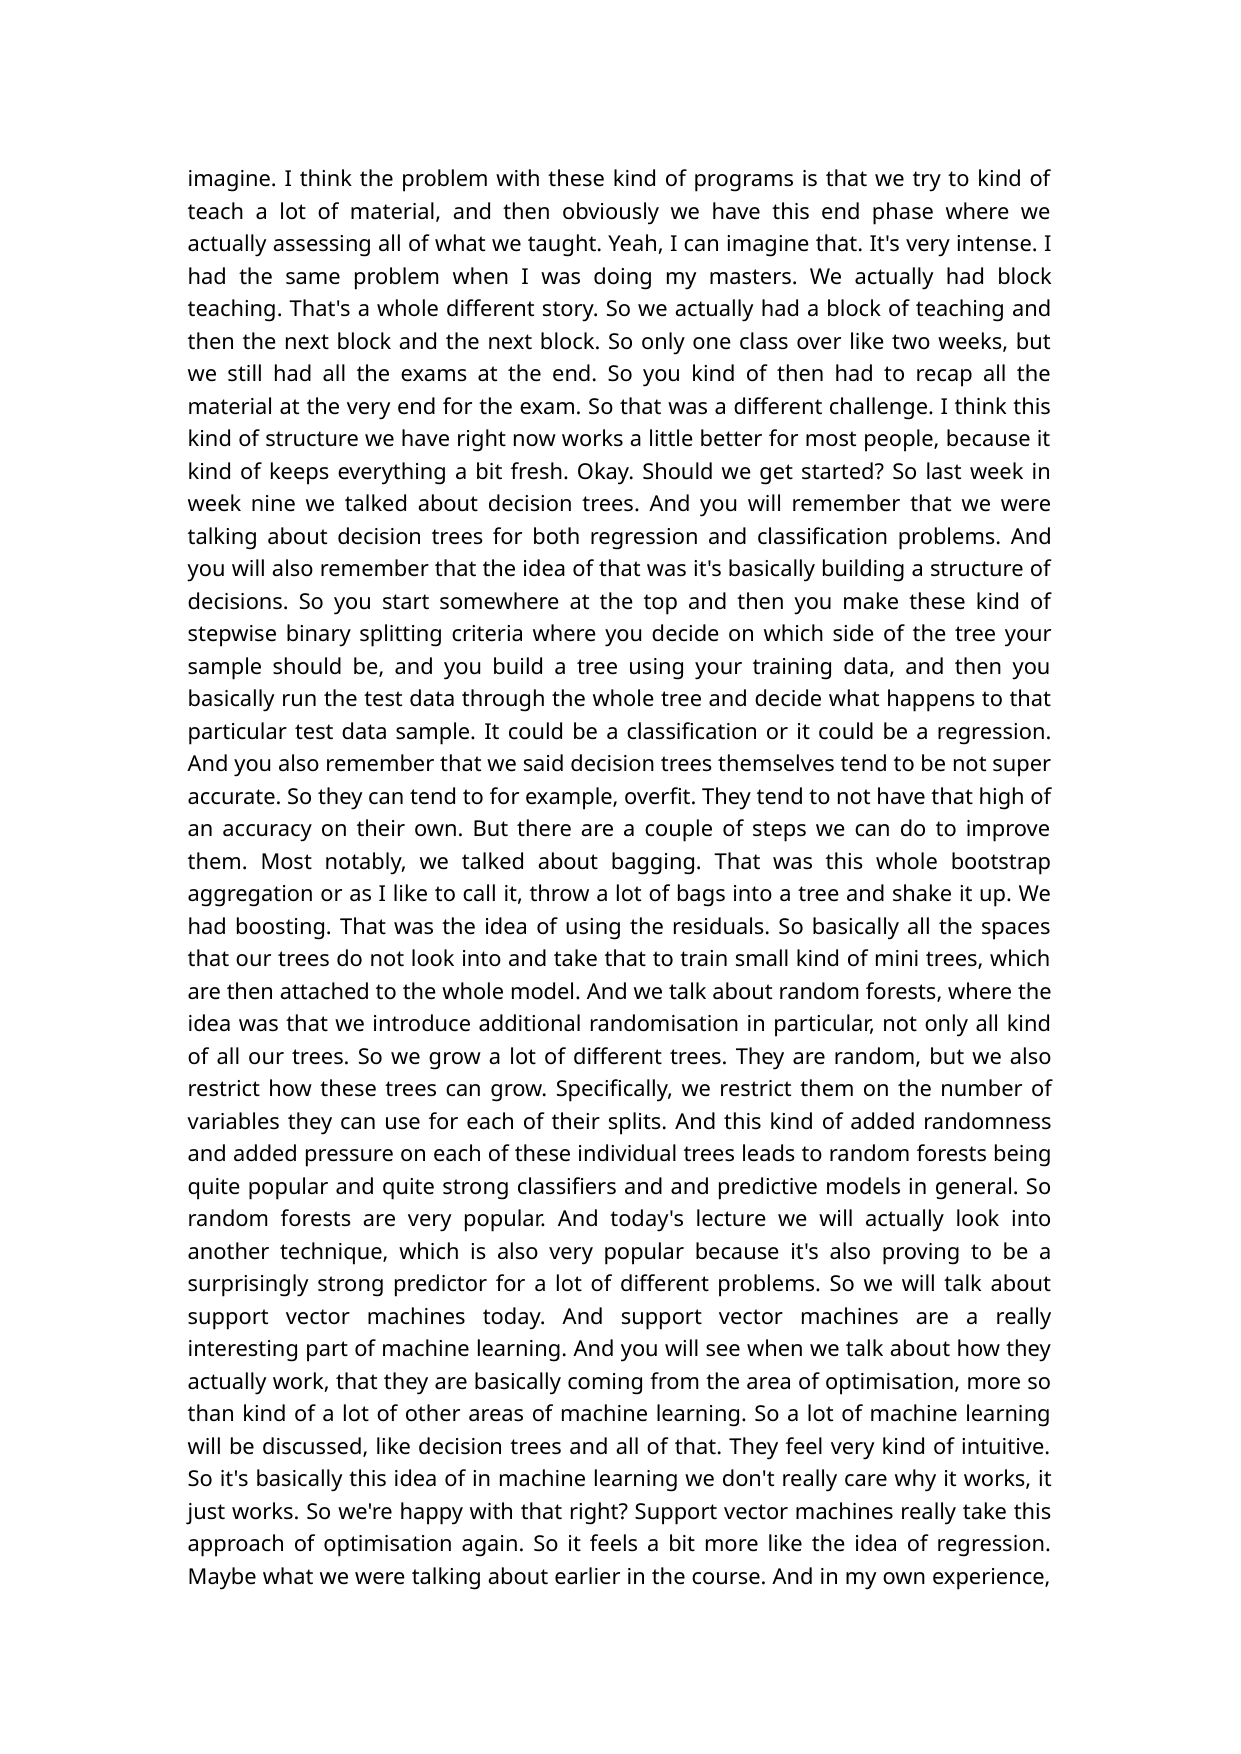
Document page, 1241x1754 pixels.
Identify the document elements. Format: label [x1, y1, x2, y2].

text [187, 162, 1053, 1592]
